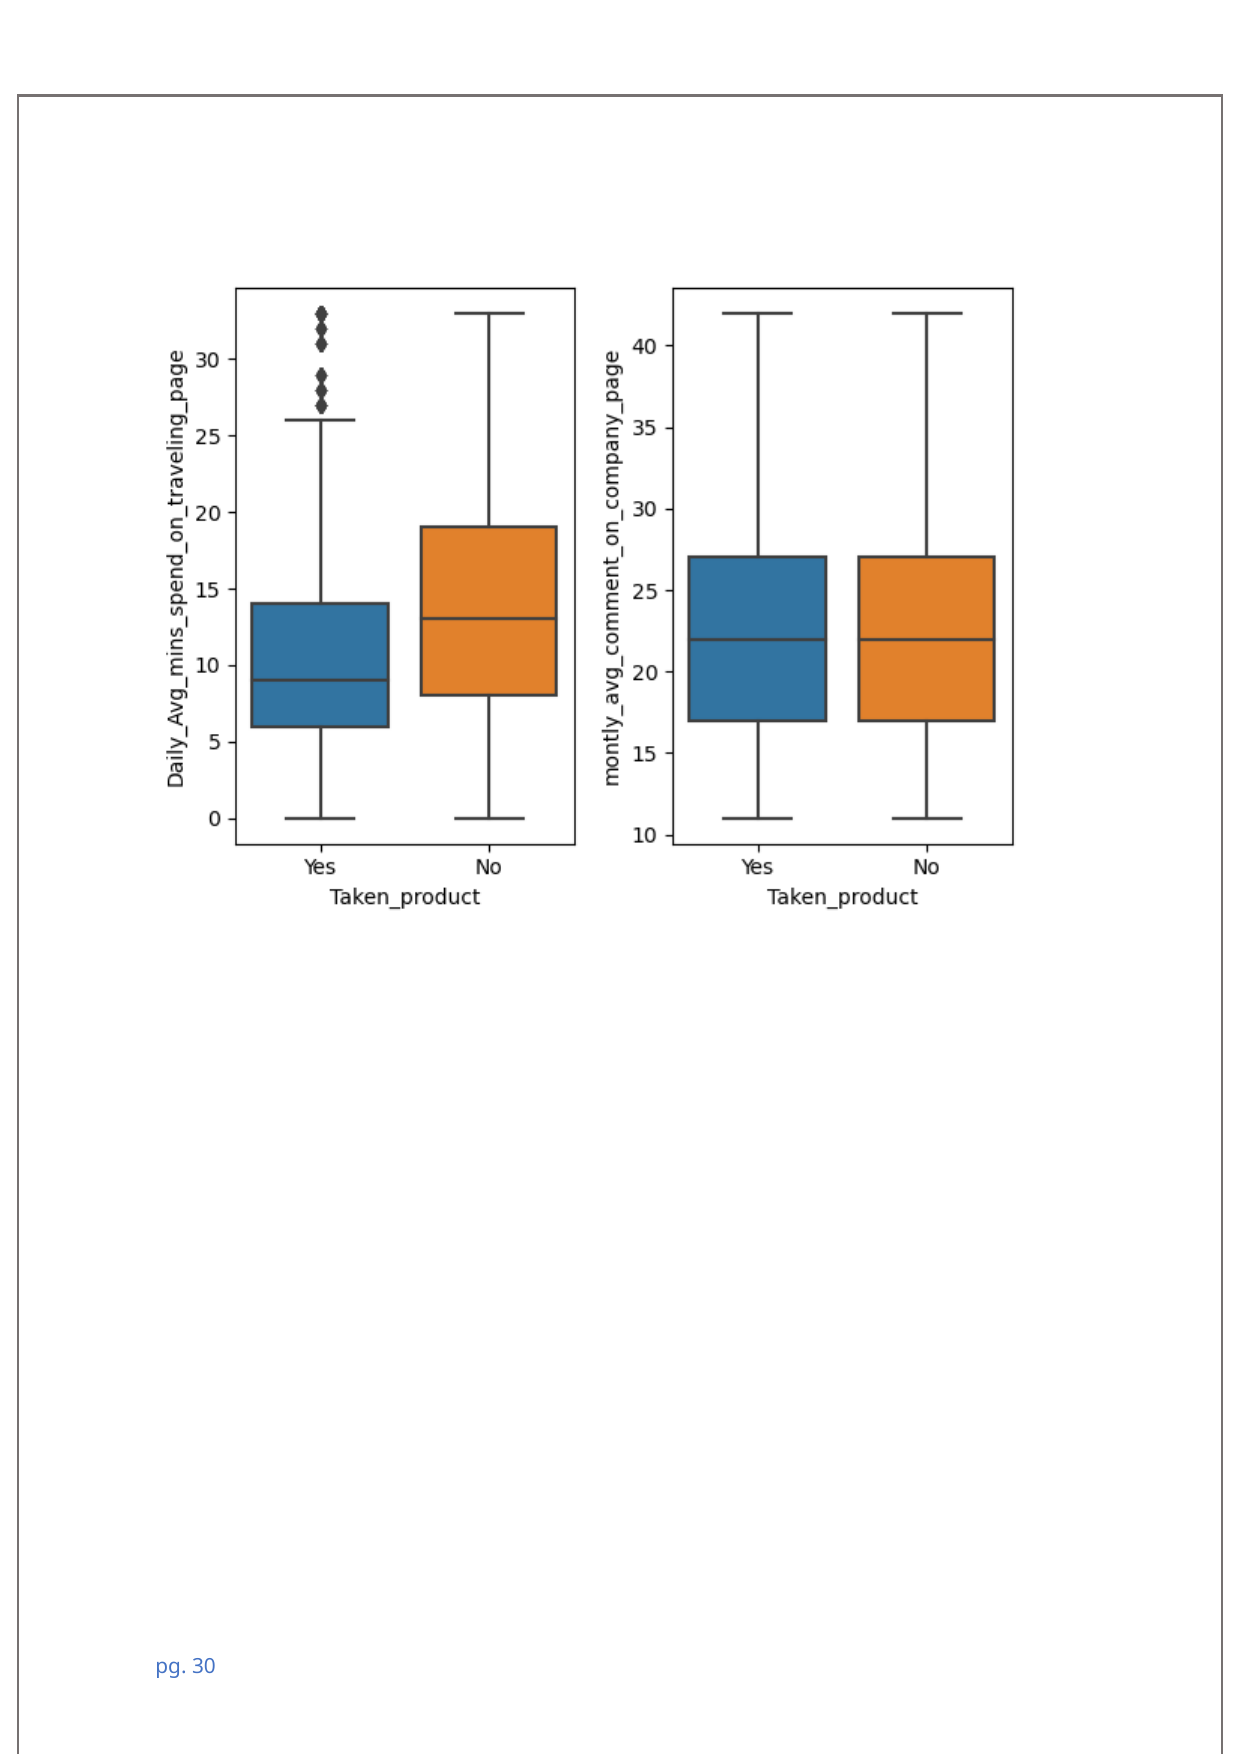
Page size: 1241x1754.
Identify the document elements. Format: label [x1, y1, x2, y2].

picture [150, 274, 1025, 924]
